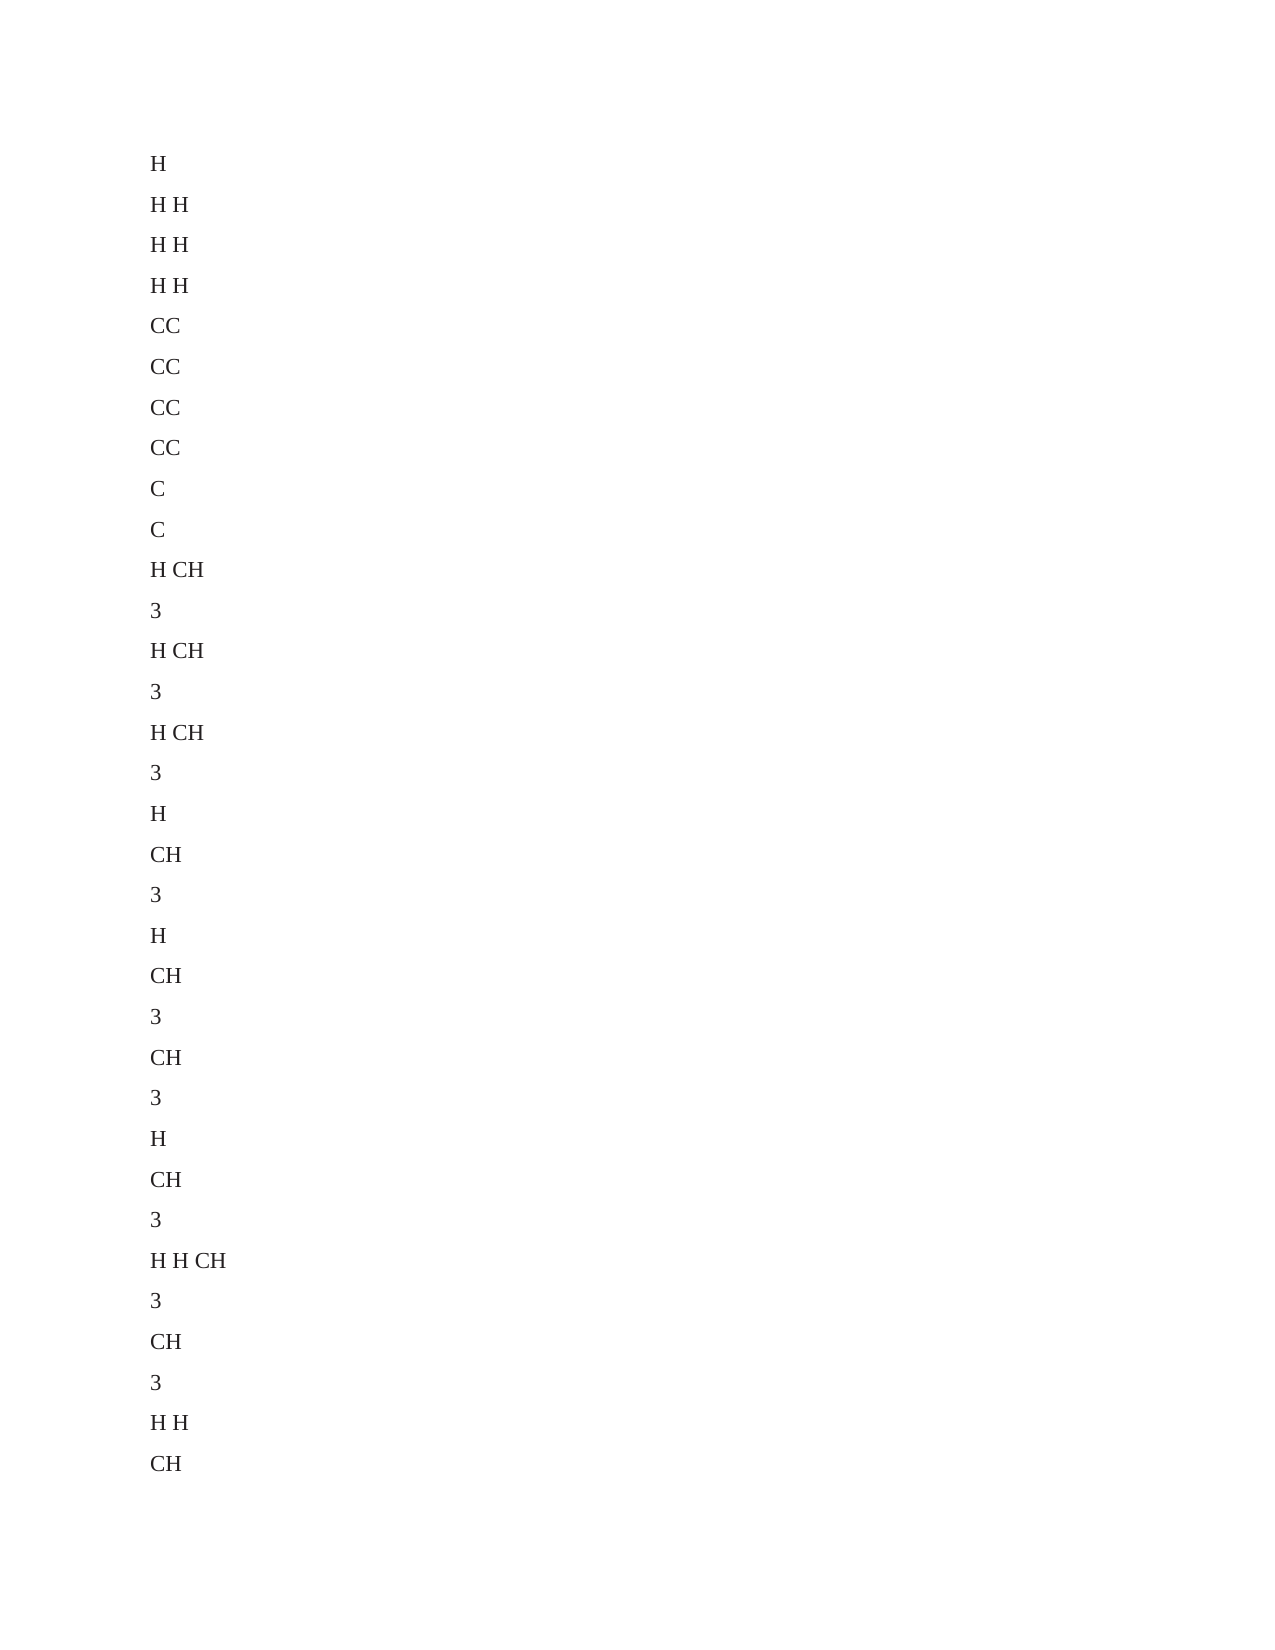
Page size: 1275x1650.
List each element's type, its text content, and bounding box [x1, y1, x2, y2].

text 3 [150, 759, 1125, 786]
text H CH [150, 637, 1125, 664]
text H H [150, 1409, 1125, 1436]
text 3 [150, 597, 1125, 623]
text CC [150, 434, 1125, 461]
text H H [150, 231, 1125, 258]
text 3 [150, 1084, 1125, 1111]
text CH [150, 1328, 1125, 1354]
text C [150, 516, 1125, 542]
text 3 [150, 881, 1125, 908]
text H CH [150, 719, 1125, 745]
text CC [150, 312, 1125, 339]
text CH [150, 962, 1125, 989]
text H [150, 150, 1125, 176]
text CH [150, 1166, 1125, 1192]
text H H CH [150, 1247, 1125, 1273]
text 3 [150, 1003, 1125, 1029]
text 3 [150, 678, 1125, 704]
text CH [150, 841, 1125, 867]
text CC [150, 353, 1125, 379]
text 3 [150, 1369, 1125, 1395]
text H [150, 800, 1125, 826]
text CH [150, 1044, 1125, 1070]
text H CH [150, 556, 1125, 583]
text H [150, 922, 1125, 948]
text H H [150, 272, 1125, 298]
text 3 [150, 1287, 1125, 1314]
text CC [150, 394, 1125, 420]
text C [150, 475, 1125, 501]
text H [150, 1125, 1125, 1151]
text 3 [150, 1206, 1125, 1233]
text CH [150, 1450, 1125, 1476]
text H H [150, 191, 1125, 217]
